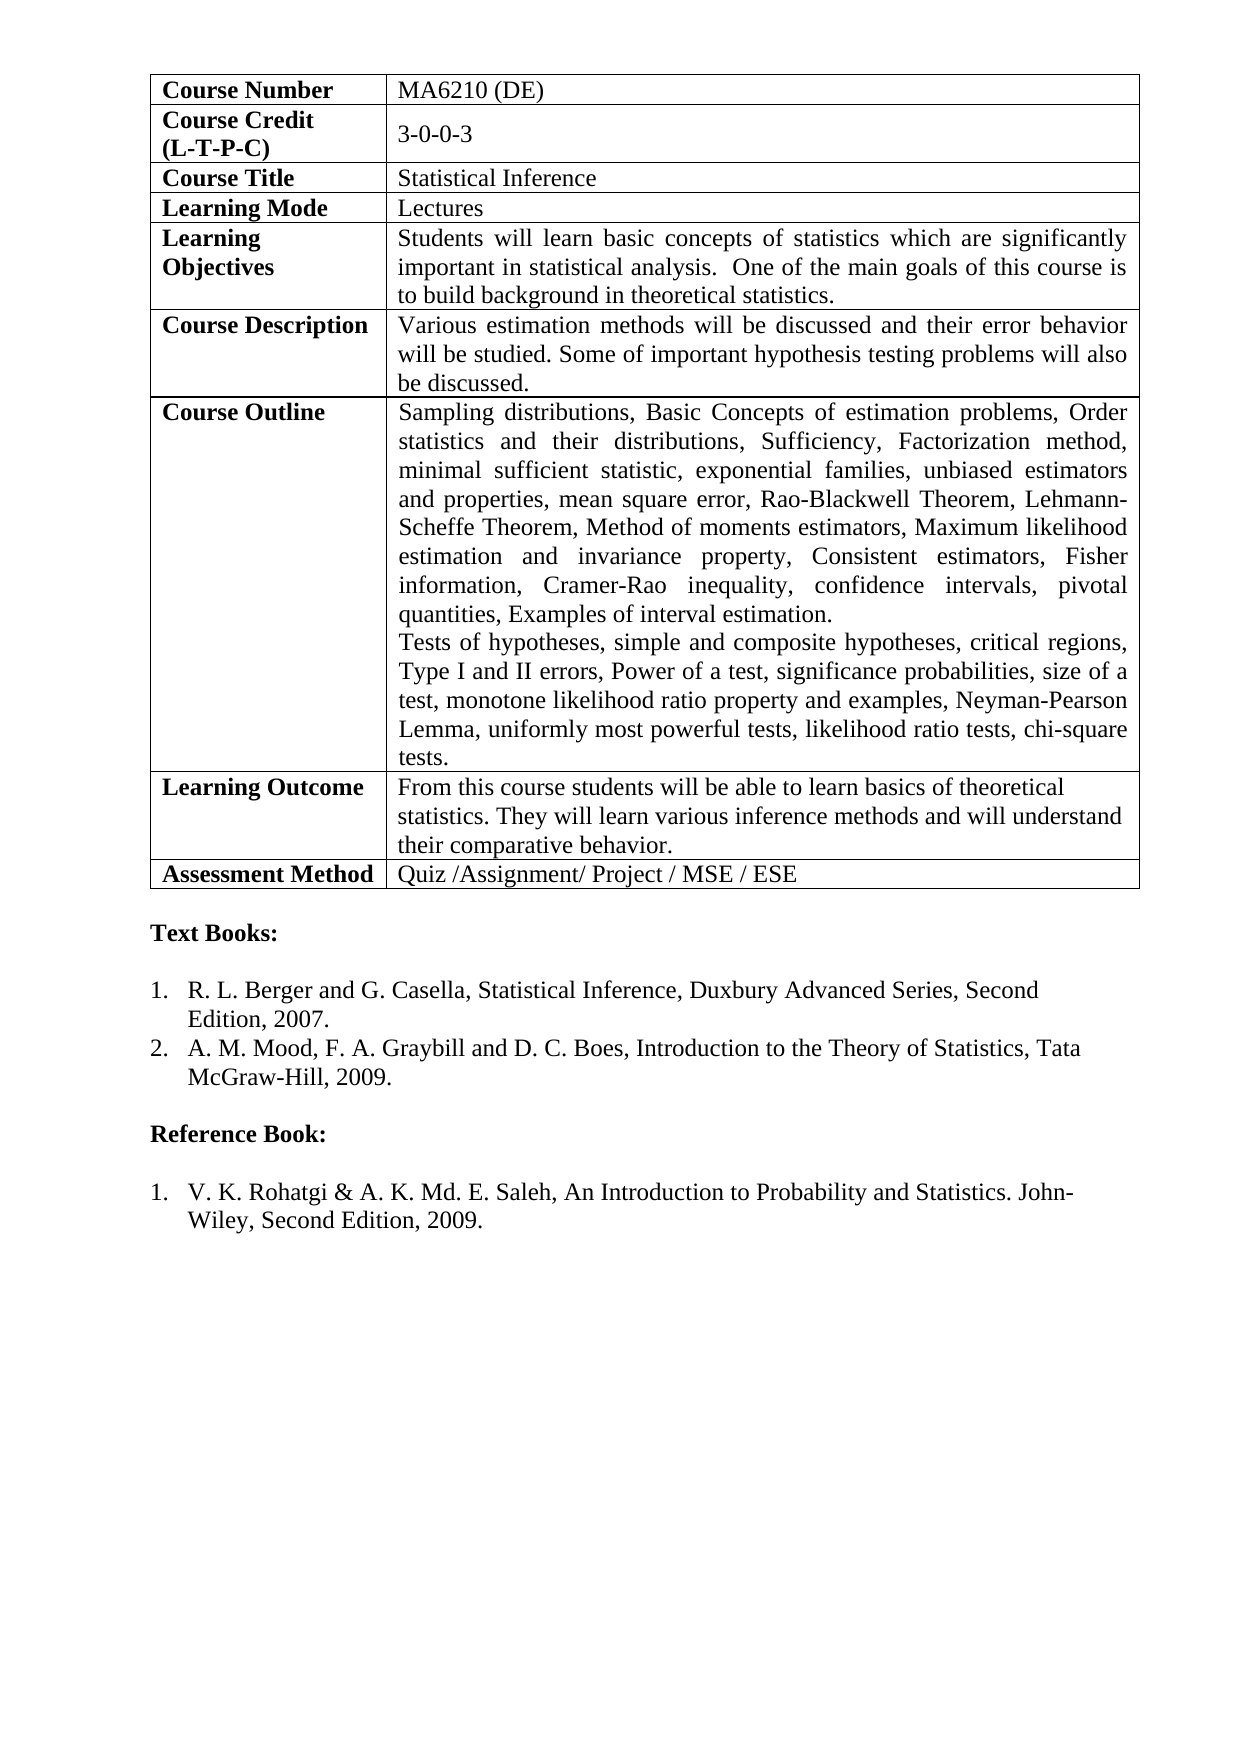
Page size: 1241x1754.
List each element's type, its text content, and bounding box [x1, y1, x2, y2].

table_cell Statistical Inference [387, 163, 1139, 192]
table_header MA6210 (DE) [387, 75, 1139, 104]
text Text Books: [150, 918, 1090, 947]
table_cell Learning Objectives [151, 223, 386, 309]
table_cell Course Description [151, 310, 386, 396]
table_cell Course Outline [151, 398, 386, 771]
table_cell Lectures [387, 193, 1139, 222]
table_cell Assessment Method [151, 860, 386, 888]
table_cell 3-0-0-3 [387, 105, 1139, 162]
table_cell Learning Mode [151, 193, 386, 222]
list A. M. Mood, F. A. Graybill and D. C. Boes, Introduction to the Theory of Statistics, Tata McGraw-Hill, 2009. [150, 1033, 1090, 1091]
table_cell Students will learn basic concepts of statistics which are significantly important in statistical analysis. One of the main goals of this course is to build background in theoretical statistics. [387, 223, 1139, 309]
table_cell Course Title [151, 163, 386, 192]
text Reference Book: [150, 1119, 1090, 1148]
table_cell Various estimation methods will be discussed and their error behavior will be studied. Some of important hypothesis testing problems will also be discussed. [387, 310, 1139, 396]
table_cell From this course students will be able to learn basics of theoretical statistics. They will learn various inference methods and will understand their comparative behavior. [387, 772, 1139, 858]
table_cell Quiz /Assignment/ Project / MSE / ESE [387, 860, 1139, 888]
list R. L. Berger and G. Casella, Statistical Inference, Duxbury Advanced Series, Second Edition, 2007. [150, 976, 1090, 1033]
table_cell Course Credit (L-T-P-C) [151, 105, 386, 162]
list V. K. Rohatgi & A. K. Md. E. Saleh, An Introduction to Probability and Statistics. John- Wiley, Second Edition, 2009. [150, 1177, 1090, 1234]
table_header Course Number [151, 75, 386, 104]
table_cell Learning Outcome [151, 772, 386, 858]
table_cell Sampling distributions, Basic Concepts of estimation problems, Order statistics and their distributions, Sufficiency, Factorization method, minimal sufficient statistic, exponential families, unbiased estimators and properties, mean square error, Rao-Blackwell Theorem, Lehmann-Scheffe Theorem, Method of moments estimators, Maximum likelihood estimation and invariance property, Consistent estimators, Fisher information, Cramer-Rao inequality, confidence intervals, pivotal quantities, Examples of interval estimation. Tests of hypotheses, simple and composite hypotheses, critical regions, Type I and II errors, Power of a test, significance probabilities, size of a test, monotone likelihood ratio property and examples, Neyman-Pearson Lemma, uniformly most powerful tests, likelihood ratio tests, chi-square tests. [387, 398, 1139, 771]
